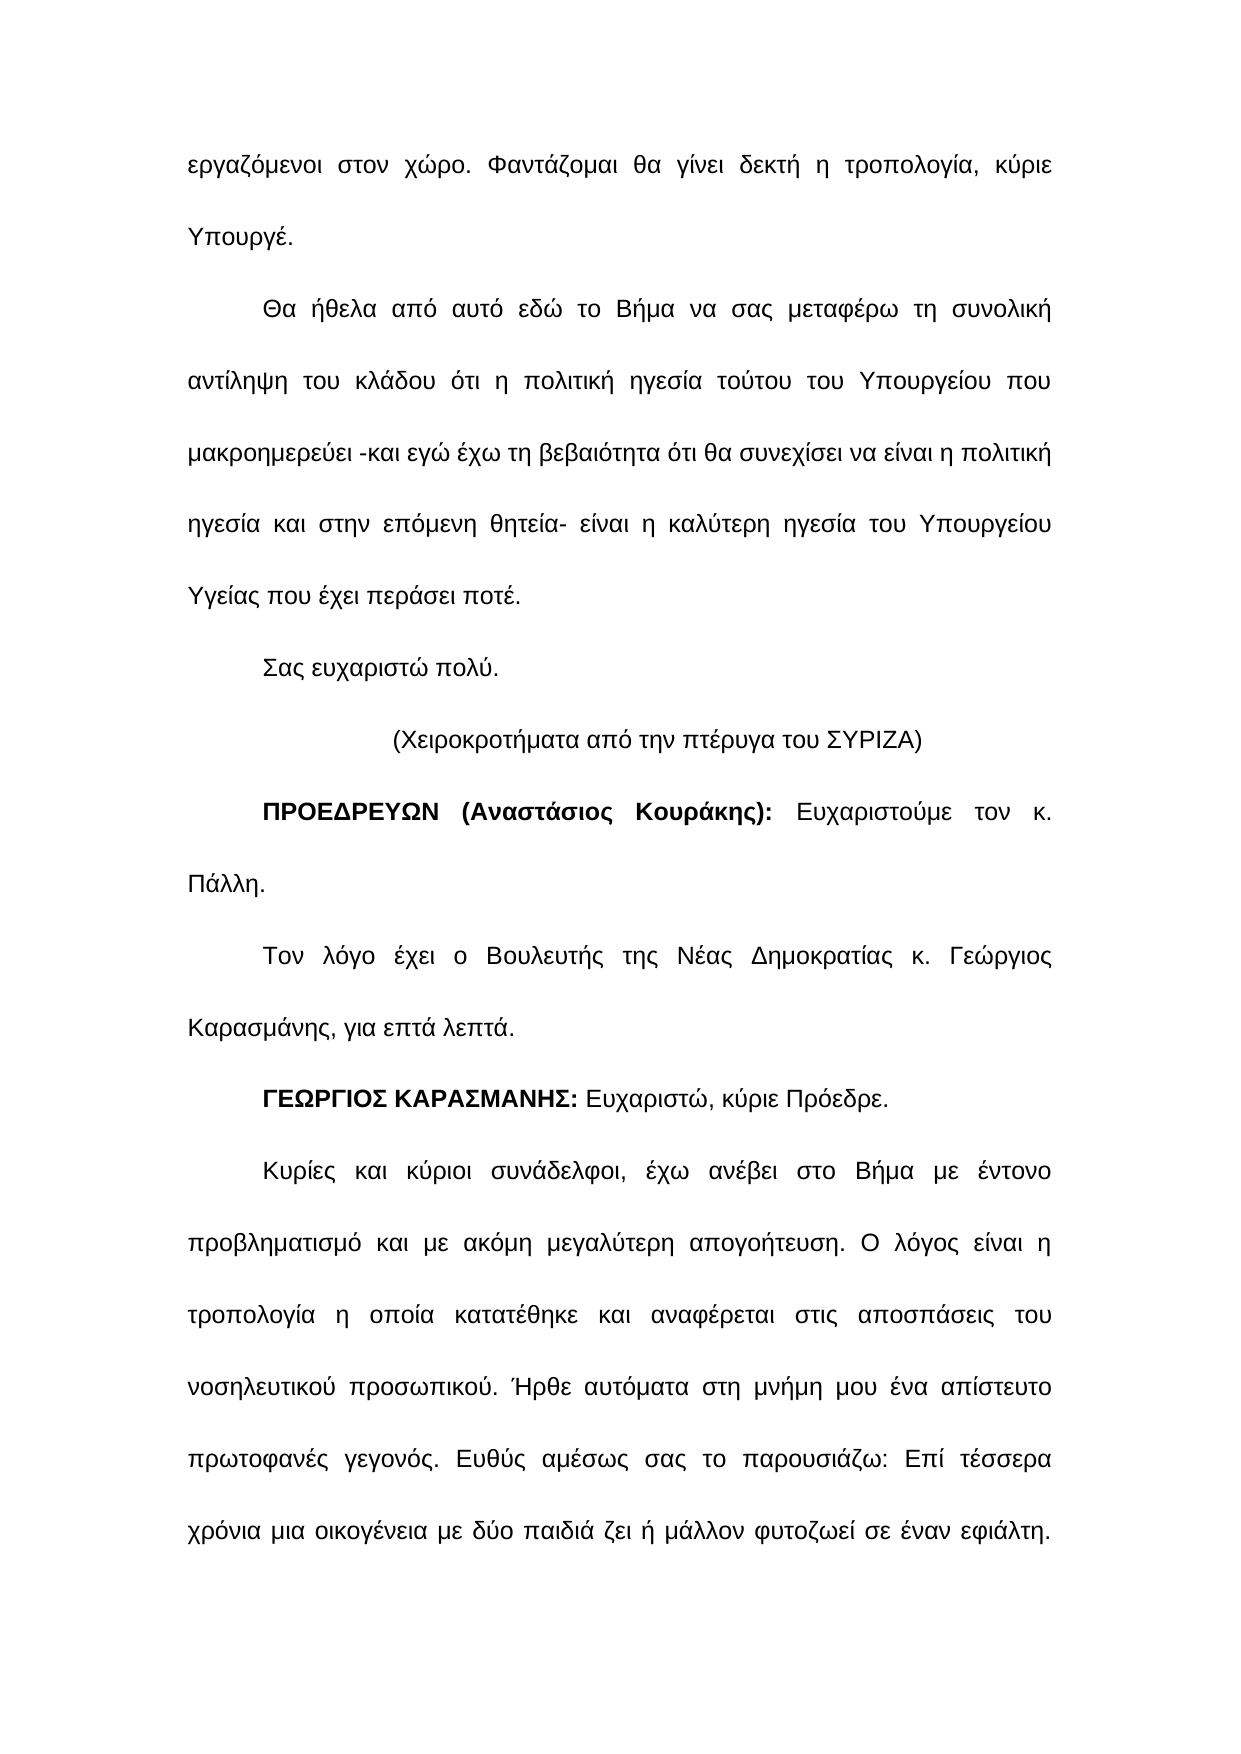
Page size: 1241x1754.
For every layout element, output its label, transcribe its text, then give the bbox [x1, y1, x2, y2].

text ΓΕΩΡΓΙΟΣ ΚΑΡΑΣΜΑΝΗΣ: Ευχαριστώ, κύριε Πρόεδρε. [187, 1084, 1053, 1113]
text Σας ευχαριστώ πολύ. [187, 653, 1053, 682]
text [187, 1156, 1053, 1544]
text Τον λόγο έχει ο Βουλευτής της Νέας Δημοκρατίας κ. Γεώργιος Καρασμάνης, για επτά λεπτά. [187, 941, 1053, 1041]
text (Χειροκροτήματα από την πτέρυγα του ΣΥΡΙΖΑ) [187, 725, 1053, 754]
text Θα ήθελα από αυτό εδώ το Βήμα να σας μεταφέρω τη συνολική αντίληψη του κλάδου ότι η πολιτική ηγεσία τούτου του Υπουργείου που μακροημερεύει -και εγώ έχω τη βεβαιότητα ότι θα συνεχίσει να είναι η πολιτική ηγεσία και στην επόμενη θητεία- είναι η καλύτερη ηγεσία του Υπουργείου Υγείας που έχει περάσει ποτέ. [187, 294, 1053, 610]
text ΠΡΟΕΔΡΕΥΩΝ (Αναστάσιος Κουράκης): Ευχαριστούμε τον κ. Πάλλη. [187, 797, 1053, 897]
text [187, 150, 1053, 251]
